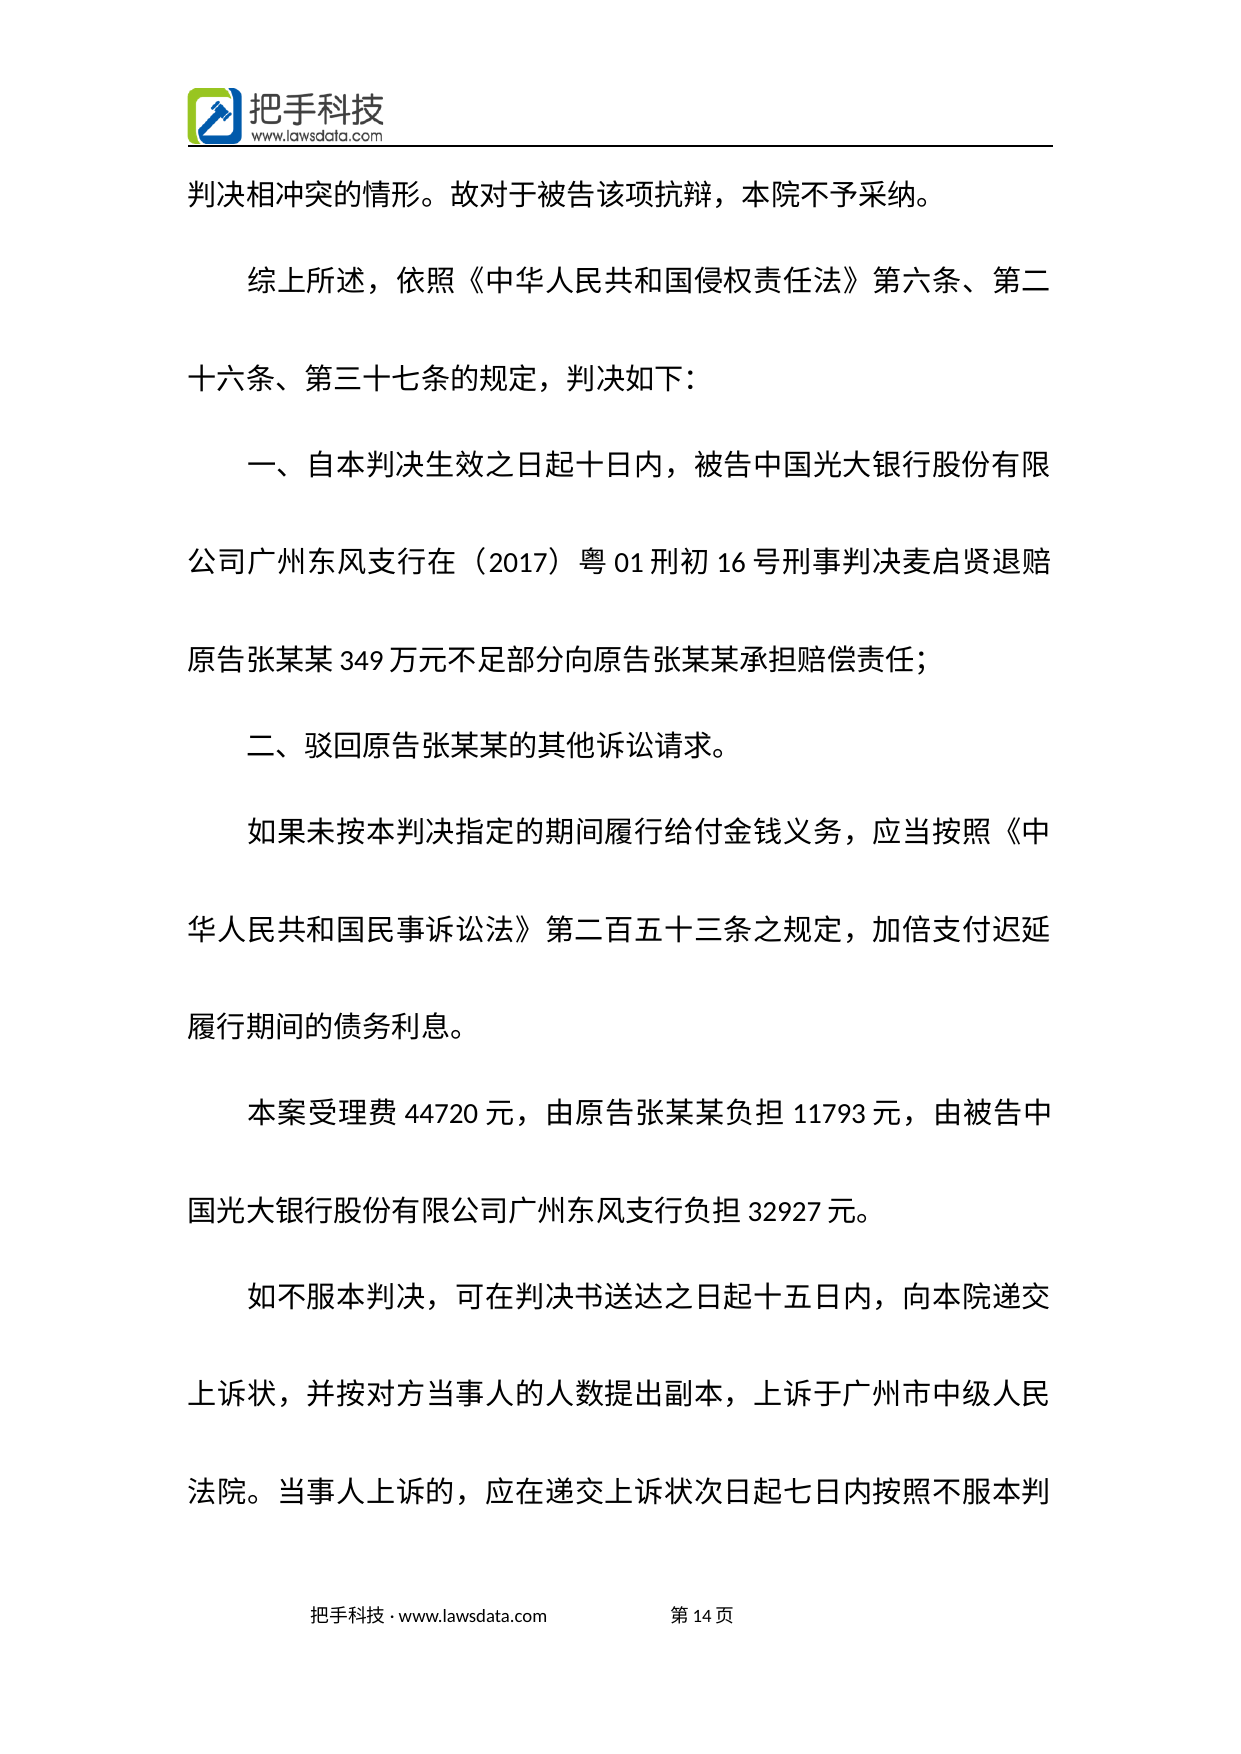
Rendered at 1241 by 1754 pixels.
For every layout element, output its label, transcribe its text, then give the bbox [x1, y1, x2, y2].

text 如不服本判决，可在判决书送达之日起十五日内，向本院递交上诉状，并按对方当事人的人数提出副本，上诉于广州市中级人民法院。当事人上诉的，应在递交上诉状次日起七日内按照不服本判决部分的上诉请求数额向广州市中级人民法院预交上诉案件受理费，逾期不交的，按自动撤回上诉处理。 [187, 1262, 1053, 1522]
text 二、驳回原告张某某的其他诉讼请求。 [187, 711, 1053, 776]
text 本案受理费44720元，由原告张某某负担11793元，由被告中国光大银行股份有限公司广州东风支行负担32927元。 [187, 1078, 1053, 1241]
text 综上所述，依照《中华人民共和国侵权责任法》第六条、第二十六条、第三十七条的规定，判决如下： [187, 246, 1053, 409]
picture [187, 88, 384, 144]
text 一、自本判决生效之日起十日内，被告中国光大银行股份有限公司广州东风支行在（2017）粤01刑初16号刑事判决麦启贤退赔原告张某某349万元不足部分向原告张某某承担赔偿责任； [187, 430, 1053, 690]
text 如果未按本判决指定的期间履行给付金钱义务，应当按照《中华人民共和国民事诉讼法》第二百五十三条之规定，加倍支付迟延履行期间的债务利息。 [187, 797, 1053, 1057]
